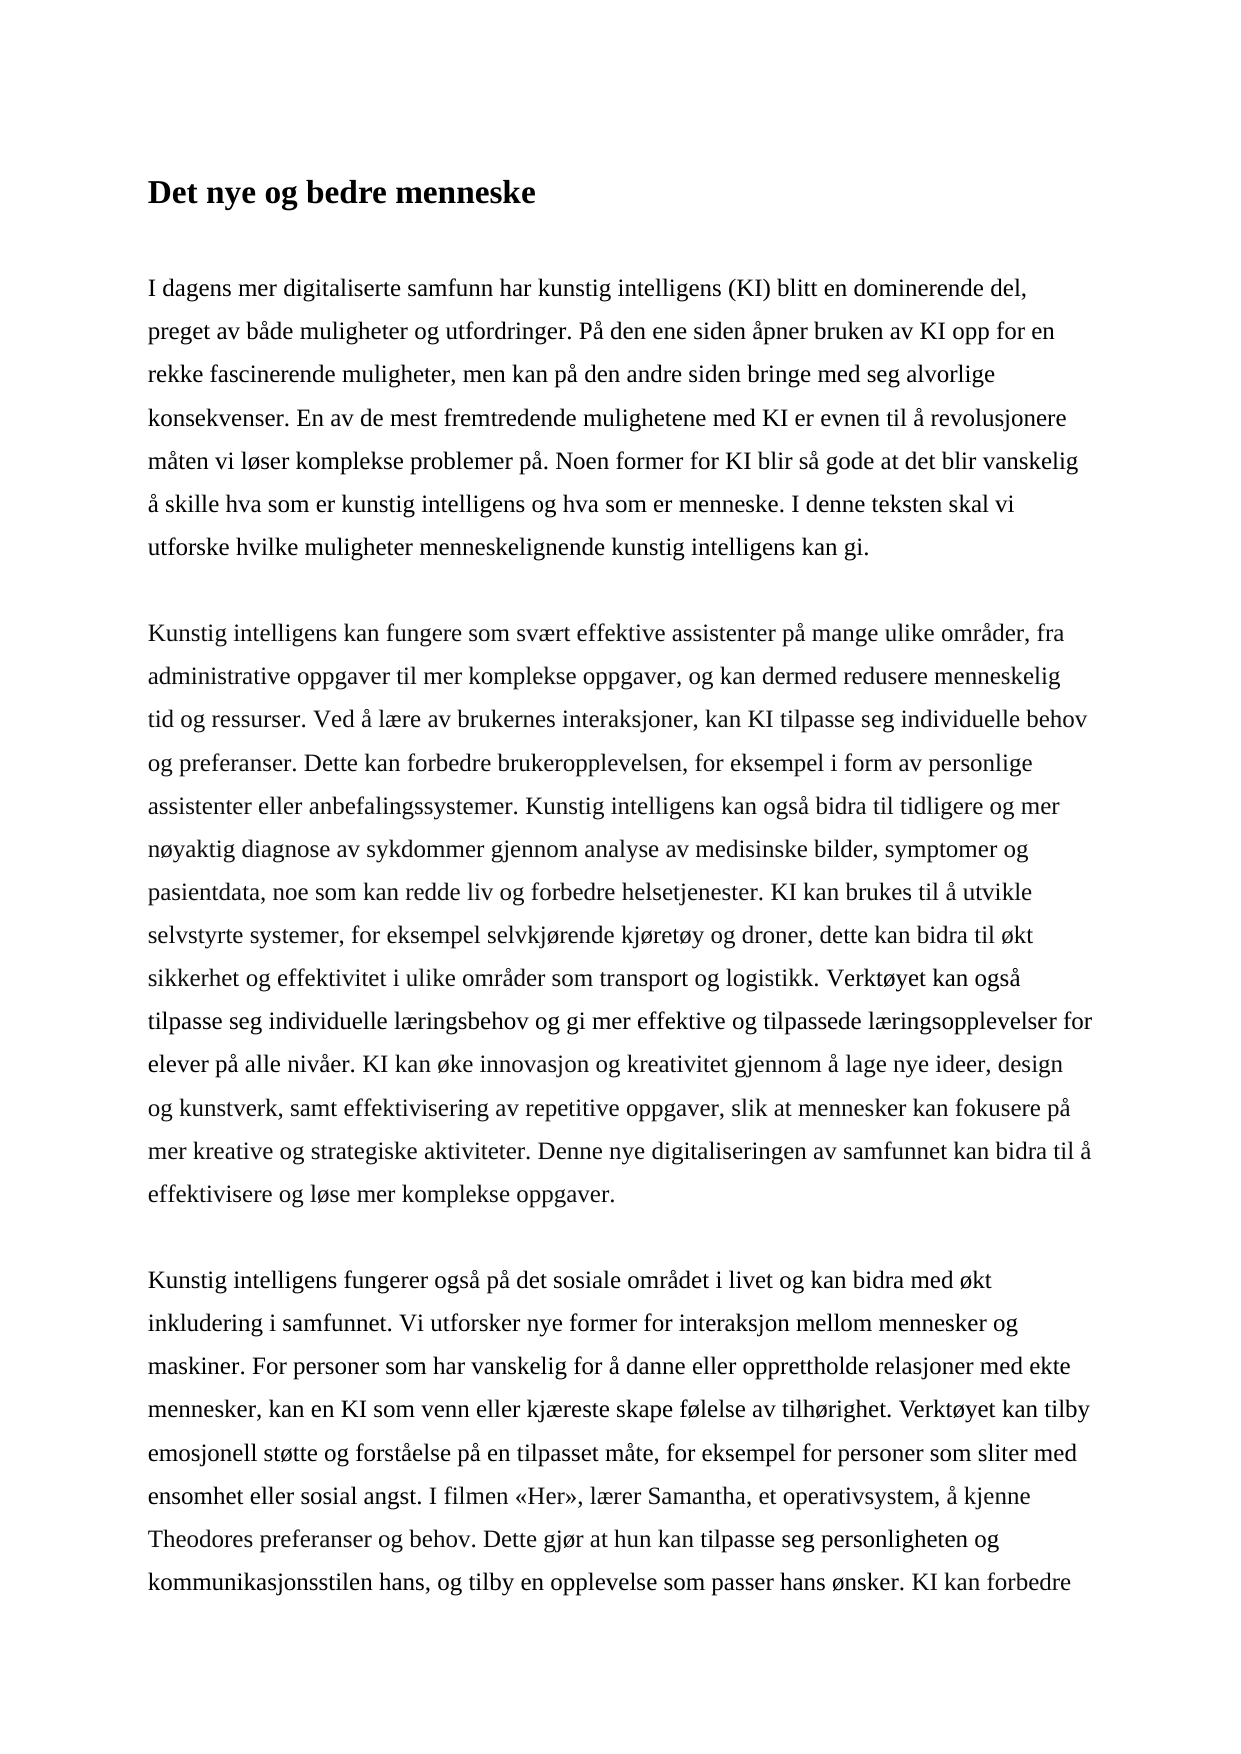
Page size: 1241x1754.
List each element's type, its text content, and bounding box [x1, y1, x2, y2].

subtitle Det nye og bedre menneske [148, 173, 1093, 211]
text I dagens mer digitaliserte samfunn har kunstig intelligens (KI) blitt en dominerende del, preget av både muligheter og utfordringer. På den ene siden åpner bruken av KI opp for en rekke fascinerende muligheter, men kan på den andre siden bringe med seg alvorlige konsekvenser. En av de mest fremtredende mulighetene med KI er evnen til å revolusjonere måten vi løser komplekse problemer på. Noen former for KI blir så gode at det blir vanskelig å skille hva som er kunstig intelligens og hva som er menneske. I denne teksten skal vi utforske hvilke muligheter menneskelignende kunstig intelligens kan gi. [148, 273, 1093, 561]
text Kunstig intelligens kan fungere som svært effektive assistenter på mange ulike områder, fra administrative oppgaver til mer komplekse oppgaver, og kan dermed redusere menneskelig tid og ressurser. Ved å lære av brukernes interaksjoner, kan KI tilpasse seg individuelle behov og preferanser. Dette kan forbedre brukeropplevelsen, for eksempel i form av personlige assistenter eller anbefalingssystemer. Kunstig intelligens kan også bidra til tidligere og mer nøyaktig diagnose av sykdommer gjennom analyse av medisinske bilder, symptomer og pasientdata, noe som kan redde liv og forbedre helsetjenester. KI kan brukes til å utvikle selvstyrte systemer, for eksempel selvkjørende kjøretøy og droner, dette kan bidra til økt sikkerhet og effektivitet i ulike områder som transport og logistikk. Verktøyet kan også tilpasse seg individuelle læringsbehov og gi mer effektive og tilpassede læringsopplevelser for elever på alle nivåer. KI kan øke innovasjon og kreativitet gjennom å lage nye ideer, design og kunstverk, samt effektivisering av repetitive oppgaver, slik at mennesker kan fokusere på mer kreative og strategiske aktiviteter. Denne nye digitaliseringen av samfunnet kan bidra til å effektivisere og løse mer komplekse oppgaver. [148, 618, 1093, 1208]
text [148, 1265, 1093, 1596]
